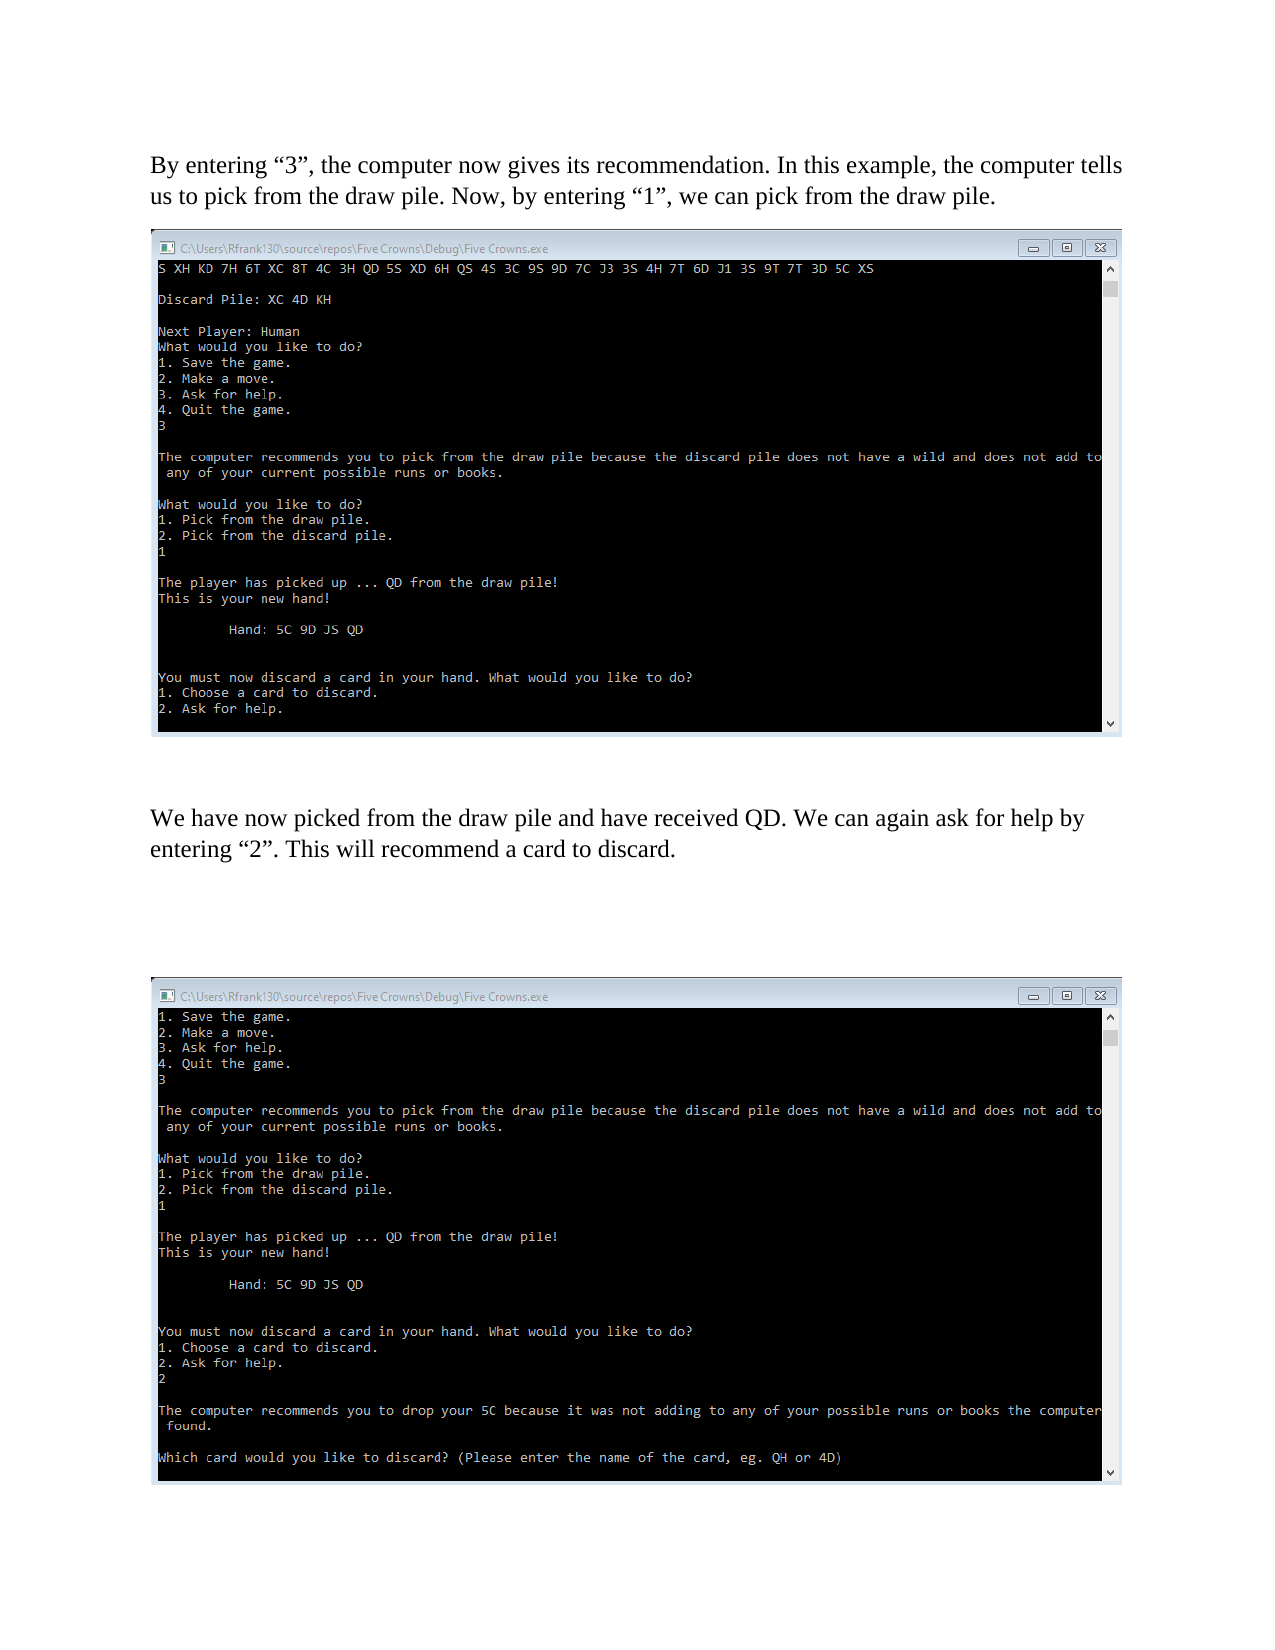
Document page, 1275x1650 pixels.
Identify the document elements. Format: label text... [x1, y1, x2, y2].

text We have now picked from the draw pile and have received QD. We can again ask for help by entering “2”. This will recommend a card to discard. [150, 803, 1125, 863]
text By entering “3”, the computer now gives its recommendation. In this example, the computer tells us to pick from the draw pile. Now, by entering “1”, we can pick from the draw pile. [150, 150, 1125, 210]
